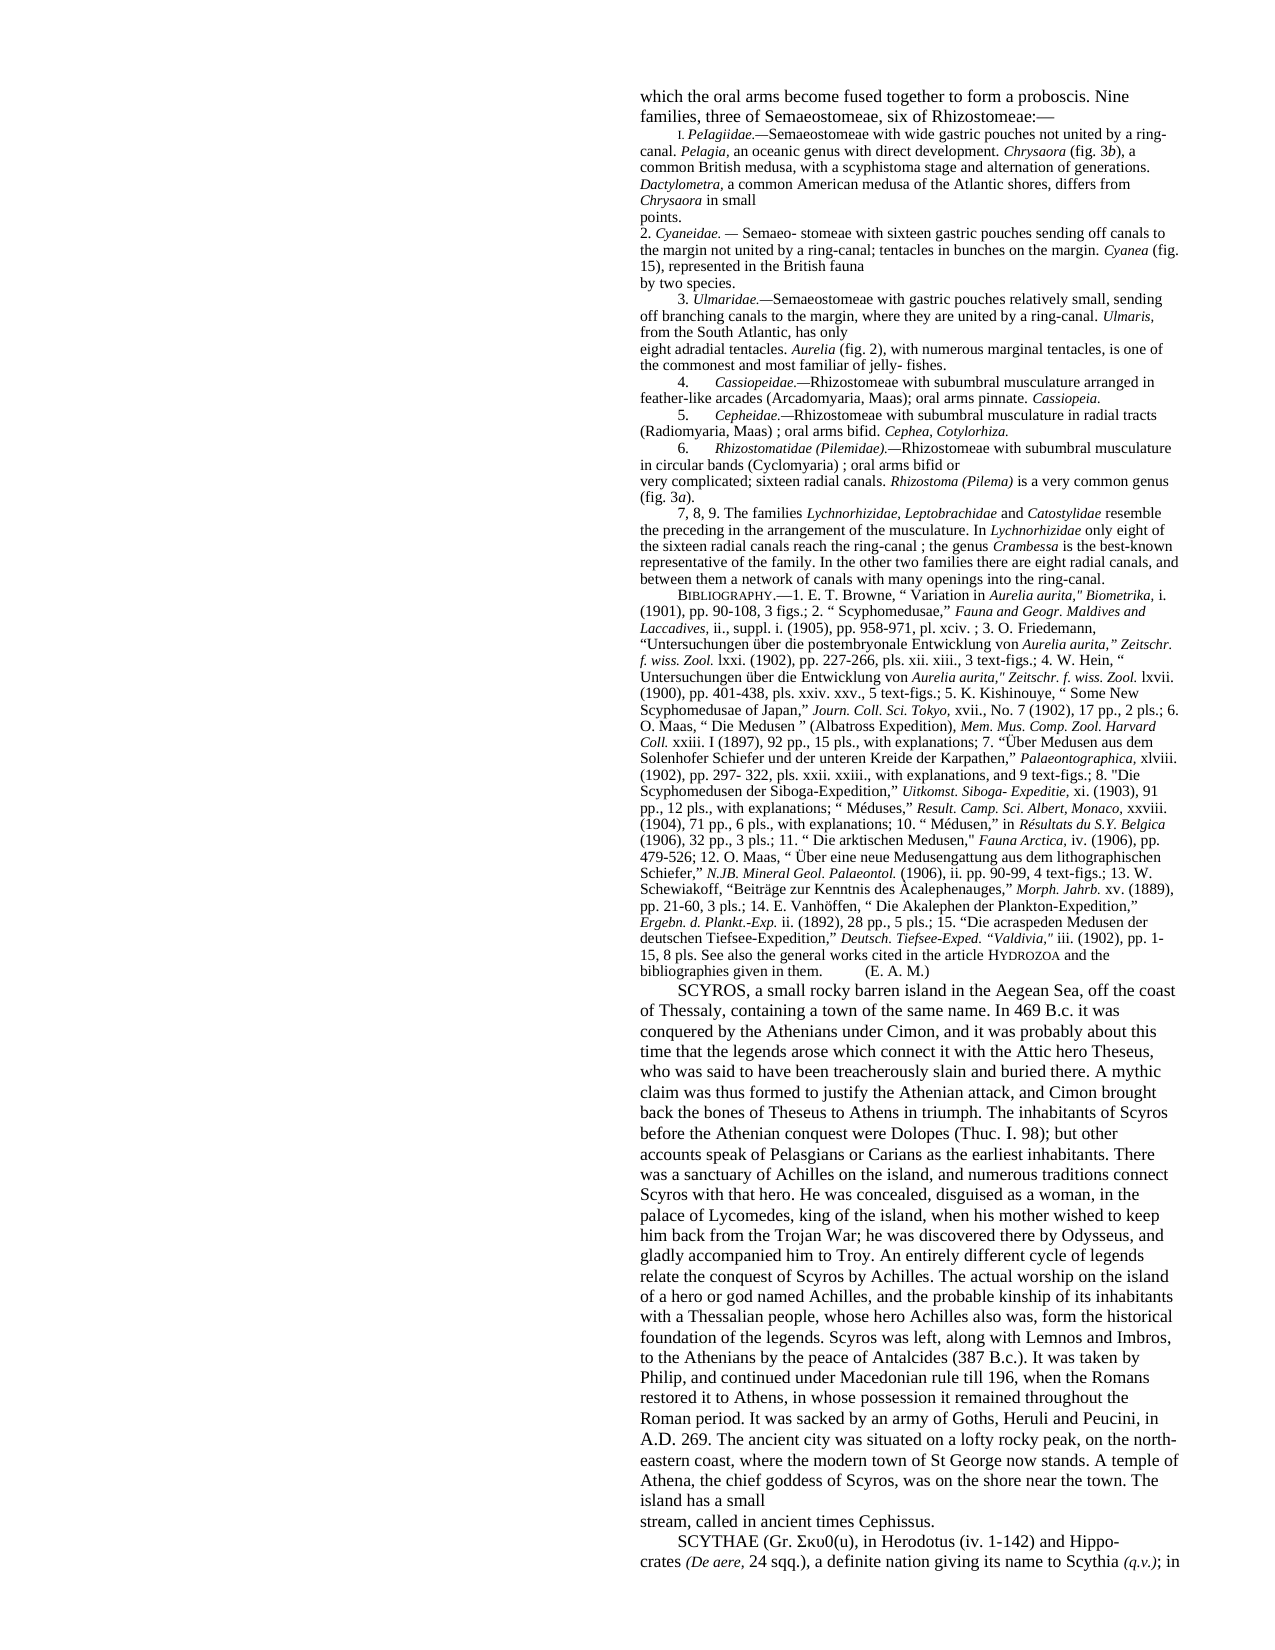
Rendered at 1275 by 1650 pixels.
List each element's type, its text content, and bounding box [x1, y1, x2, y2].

text eight adradial tentacles. Aurelia (fig. 2), with numerous marginal tentacles, is one of the commonest and most familiar of jelly- fishes. [640, 341, 1181, 374]
text 5. Cepheidae.—Rhizostomeae with subumbral musculature in radial tracts (Radiomyaria, Maas) ; oral arms bifid. Cephea, Cοtylοrhiza. [640, 407, 1181, 440]
text Bibliography.—1. E. T. Browne, “ Variation in Aurelia aurita," Biometrika, i. (1901), pp. 90-108, 3 figs.; 2. “ Scyphomedusae,” Fauna and Geogr. Maldives and Laccadives, ii., suppl. i. (1905), pp. 958-971, pl. xciv. ; 3. O. Friedemann, “Untersuchungen über die postembryonale Entwicklung von Aurelia aurita,” Zeitschr. f. wiss. Zool. lxxi. (1902), pp. 227-266, pls. xii. xiii., 3 text-figs.; 4. W. Hein, “ Untersuchungen über die Entwicklung von Aurelia aurita," Zeitschr. f. wiss. Zool. lxvii. (1900), pp. 401-438, pls. xxiv. xxv., 5 text-figs.; 5. K. Kishinouye, “ Some New Scyphomedusae of Japan,” Journ. Coll. Sci. Tokyo, xvii., No. 7 (1902), 17 pp., 2 pls.; 6. O. Maas, “ Die Medusen ” (Albatross Expedition), Mem. Mus. Comp. Zool. Harvard Coll. xxiii. I (1897), 92 pp., 15 pls., with explanations; 7. “Über Medusen aus dem Solenhofer Schiefer und der unteren Kreide der Karpathen,” Palaeontographica, xlviii. (1902), pp. 297- 322, pls. xxii. xxiii., with explanations, and 9 text-figs.; 8. "Die Scyphomedusen der Siboga-Expedition,” Uitkomst. Siboga- Expeditie, xi. (1903), 91 pp., 12 pls., with explanations; “ Méduses,” Result. Camp. Sci. Albert, Monaco, xxviii. (1904), 71 pp., 6 pls., with explanations; 10. “ Médusen,” in Résultats du S.Y. Belgica (1906), 32 pp., 3 pls.; 11. “ Die arktischen Medusen," Fauna Αrctica, iv. (1906), pp. 479-526; 12. O. Maas, “ Über eine neue Medusengattung aus dem lithographischen Schiefer,” N.JB. Mineral Geol. Palaeontol. (1906), ii. pp. 90-99, 4 text-figs.; 13. W. Schewiakoff, “Beiträge zur Kenntnis des Àcalephenauges,” Morph. Jahrb. xv. (1889), pp. 21-60, 3 pls.; 14. E. Vanhöffen, “ Die Akalephen der Plankton-Expedition,” Ergebn. d. Plankt.-Exp. ii. (1892), 28 pp., 5 pls.; 15. “Die acraspeden Medusen der deutschen Tiefsee-Expedition,” Deutsch. Tiefsee-Εxped. “Valdivia," iii. (1902), pp. 1-15, 8 pls. See also the general works cited in the article Hydrozoa and the bibliographies given in them. (E. A. M.) [640, 587, 1181, 980]
text 3. Ulmaridae.—Semaeostomeae with gastric pouches relatively small, sending off branching canals to the margin, where they are united by a ring-canal. Ulmaris, from the South Atlantic, has only [640, 292, 1181, 341]
text SCYTHAE (Gr. Σκυ0(u), in Herodotus (iv. 1-142) and Hippo- [640, 1531, 1181, 1551]
text by two species. [640, 275, 1181, 292]
text points. [640, 209, 1181, 226]
text 7, 8, 9. The families Lychnorhizidae, Leptobrachidae and Catostylidae resemble the preceding in the arrangement of the musculature. In Lychnorhizidae only eight of the sixteen radial canals reach the ring-canal ; the genus Crambessa is the best-known representative of the family. In the other two families there are eight radial canals, and between them a network of canals with many openings into the ring-canal. [640, 506, 1181, 587]
text I. PeIagiidae.—Semaeostomeae with wide gastric pouches not united by a ring-canal. Pelagia, an oceanic genus with direct development. Chrysaora (fig. 3b), a common British medusa, with a scyphistoma stage and alternation of generations. Dactylometra, a common American medusa of the Atlantic shores, differs from Chrysaora in small [640, 126, 1181, 209]
text 2. Cyaneidae. — Semaeo- stomeae with sixteen gastric pouches sending off canals to the margin not united by a ring-canal; tentacles in bunches on the margin. Cyanea (fig. 15), represented in the British fauna [640, 226, 1181, 275]
text which the oral arms become fused together to form a proboscis. Nine families, three of Semaeostomeae, six of Rhizostomeae:— [640, 86, 1181, 126]
text very complicated; sixteen radial canals. Rhizostoma (Pilema) is a very common genus (fig. 3a). [640, 473, 1181, 506]
text SCYROS, a small rocky barren island in the Aegean Sea, off the coast of Thessaly, containing a town of the same name. In 469 B.c. it was conquered by the Athenians under Cimon, and it was probably about this time that the legends arose which connect it with the Attic hero Theseus, who was said to have been treacherously slain and buried there. A mythic claim was thus formed to justify the Athenian attack, and Cimon brought back the bones of Theseus to Athens in triumph. The inhabitants of Scyros before the Athenian conquest were Dolopes (Thuc. I. 98); but other accounts speak of Pelasgians or Carians as the earliest inhabitants. There was a sanctuary of Achilles on the island, and numerous traditions connect Scyros with that hero. He was concealed, disguised as a woman, in the palace of Lycomedes, king of the island, when his mother wished to keep him back from the Trojan War; he was discovered there by Odysseus, and gladly accompanied him to Troy. An entirely different cycle of legends relate the conquest of Scyros by Achilles. The actual worship on the island of a hero or god named Achilles, and the probable kinship of its inhabitants with a Thessalian people, whose hero Achilles also was, form the historical foundation of the legends. Scyros was left, along with Lemnos and Imbros, to the Athenians by the peace of Antalcides (387 B.c.). It was taken by Philip, and continued under Macedonian rule till 196, when the Romans restored it to Athens, in whose possession it remained throughout the Roman period. It was sacked by an army of Goths, Heruli and Peucini, in A.D. 269. The ancient city was situated on a lofty rocky peak, on the north-eastern coast, where the modern town of St George now stands. A temple of Athena, the chief goddess of Scyros, was on the shore near the town. The island has a small [640, 980, 1181, 1511]
text 6. Rhizostomatidae (Pilemidae).—Rhizostomeae with subumbral musculature in circular bands (Cyclomyaria) ; oral arms bifid or [640, 440, 1181, 473]
text 4. Cassiopeidae.—Rhizostomeae with subumbral musculature arranged in feather-like arcades (Arcadomyaria, Maas); oral arms pinnate. Cassiopeia. [640, 374, 1181, 407]
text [640, 1551, 1181, 1571]
text stream, called in ancient times Cephissus. [640, 1511, 1181, 1531]
